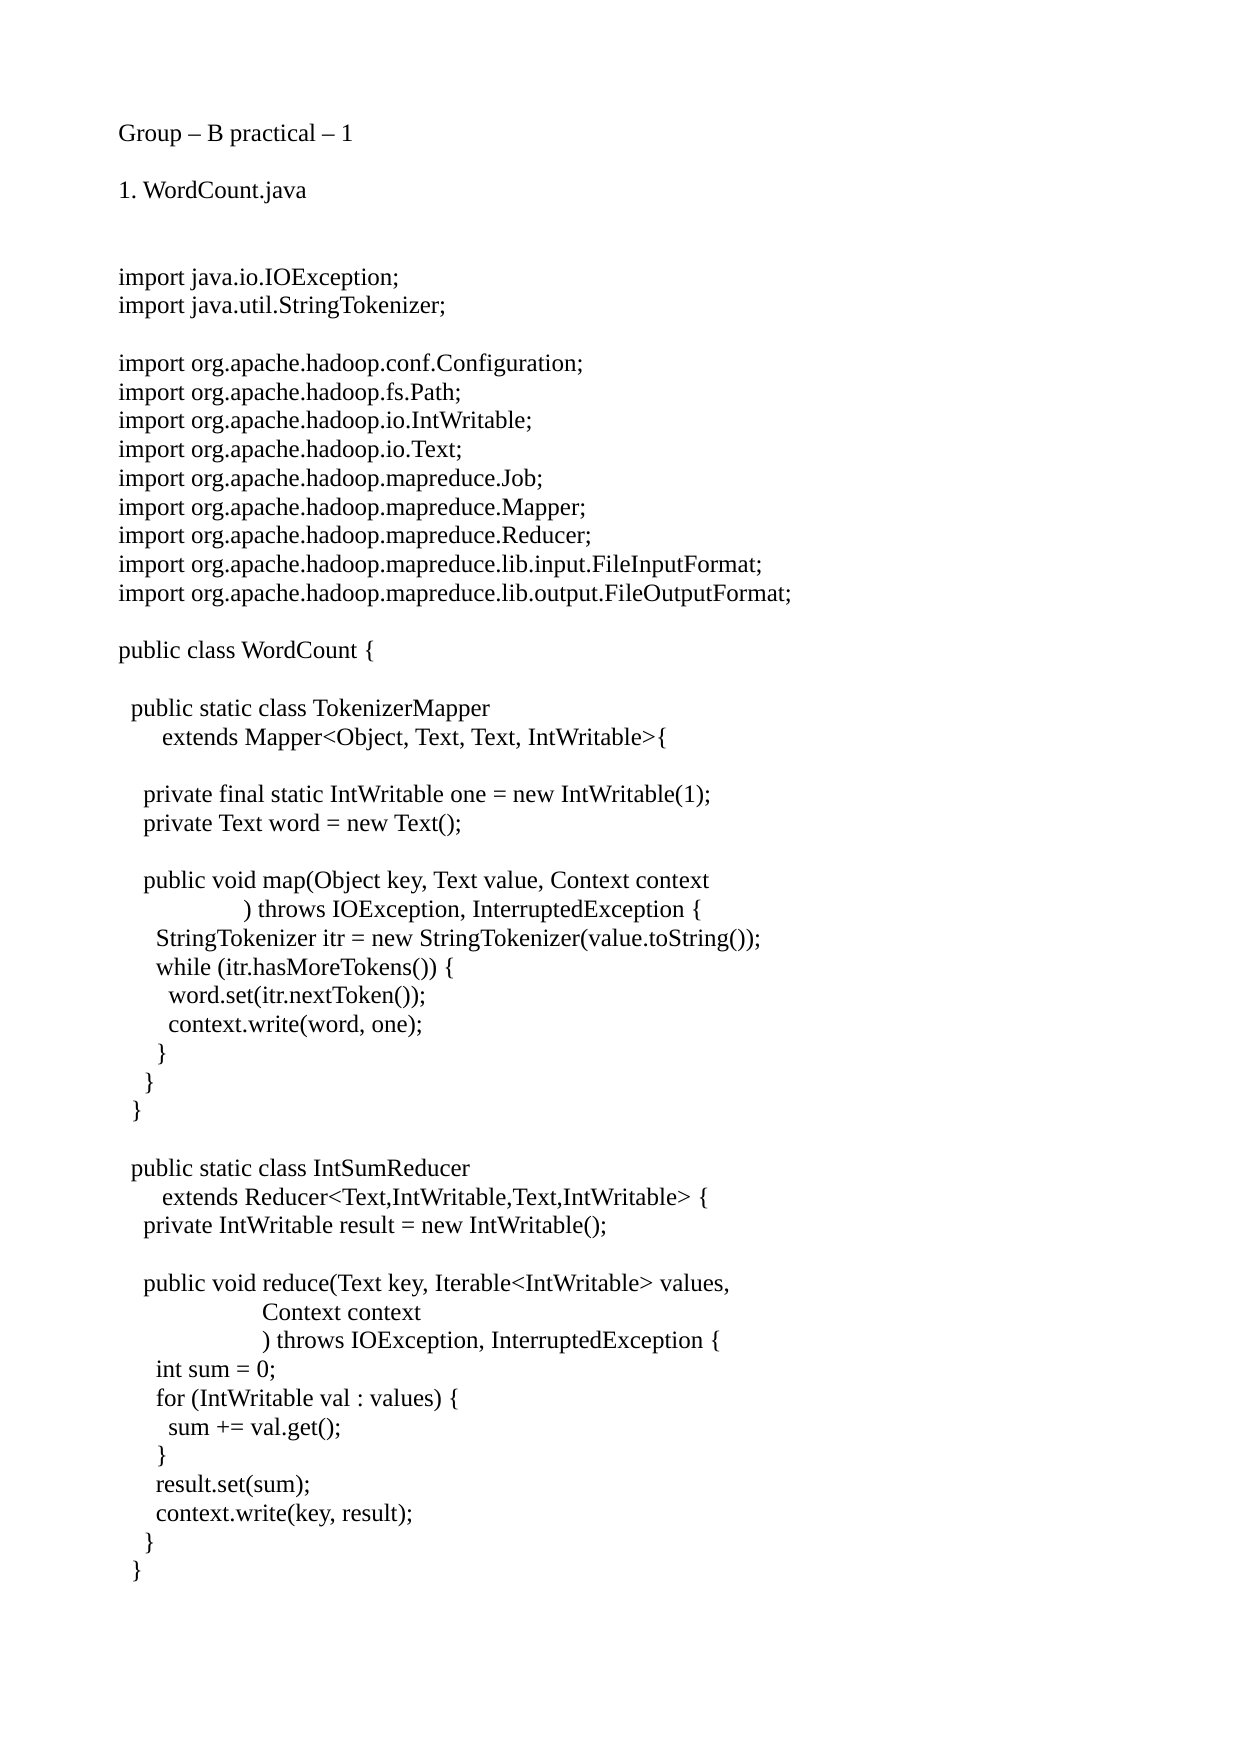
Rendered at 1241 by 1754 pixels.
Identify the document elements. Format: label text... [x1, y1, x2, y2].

text context.write(word, one); [118, 1009, 1122, 1038]
text public class WordCount { [118, 636, 1122, 664]
text ) throws IOException, InterruptedException { [118, 1326, 1122, 1354]
text private final static IntWritable one = new IntWritable(1); [118, 779, 1122, 808]
text import org.apache.hadoop.mapreduce.Mapper; [118, 492, 1122, 521]
text import org.apache.hadoop.conf.Configuration; [118, 348, 1122, 377]
text import org.apache.hadoop.io.IntWritable; [118, 406, 1122, 434]
text import org.apache.hadoop.io.Text; [118, 434, 1122, 463]
text import org.apache.hadoop.mapreduce.Reducer; [118, 521, 1122, 549]
text StringTokenizer itr = new StringTokenizer(value.toString()); [118, 923, 1122, 952]
text Context context [118, 1297, 1122, 1326]
text Group – B practical – 1 [118, 118, 1122, 147]
text public static class TokenizerMapper [118, 693, 1122, 722]
text } [118, 1556, 1122, 1584]
text for (IntWritable val : values) { [118, 1383, 1122, 1412]
text } [118, 1096, 1122, 1124]
text } [118, 1038, 1122, 1067]
text import java.io.IOException; [118, 262, 1122, 291]
text 1. WordCount.java [118, 176, 1122, 204]
text } [118, 1441, 1122, 1469]
text public static class IntSumReducer [118, 1153, 1122, 1182]
text private IntWritable result = new IntWritable(); [118, 1211, 1122, 1239]
text } [118, 1067, 1122, 1096]
text word.set(itr.nextToken()); [118, 981, 1122, 1009]
text import org.apache.hadoop.mapreduce.Job; [118, 463, 1122, 492]
text import org.apache.hadoop.fs.Path; [118, 377, 1122, 406]
text result.set(sum); [118, 1469, 1122, 1498]
text sum += val.get(); [118, 1412, 1122, 1441]
text while (itr.hasMoreTokens()) { [118, 952, 1122, 981]
text import java.util.StringTokenizer; [118, 291, 1122, 319]
text extends Reducer<Text,IntWritable,Text,IntWritable> { [118, 1182, 1122, 1211]
text import org.apache.hadoop.mapreduce.lib.input.FileInputFormat; [118, 549, 1122, 578]
text import org.apache.hadoop.mapreduce.lib.output.FileOutputFormat; [118, 578, 1122, 607]
text } [118, 1527, 1122, 1556]
text private Text word = new Text(); [118, 808, 1122, 837]
text extends Mapper<Object, Text, Text, IntWritable>{ [118, 722, 1122, 751]
text public void reduce(Text key, Iterable<IntWritable> values, [118, 1268, 1122, 1297]
text ) throws IOException, InterruptedException { [118, 894, 1122, 923]
text int sum = 0; [118, 1354, 1122, 1383]
text public void map(Object key, Text value, Context context [118, 866, 1122, 894]
text context.write(key, result); [118, 1498, 1122, 1527]
